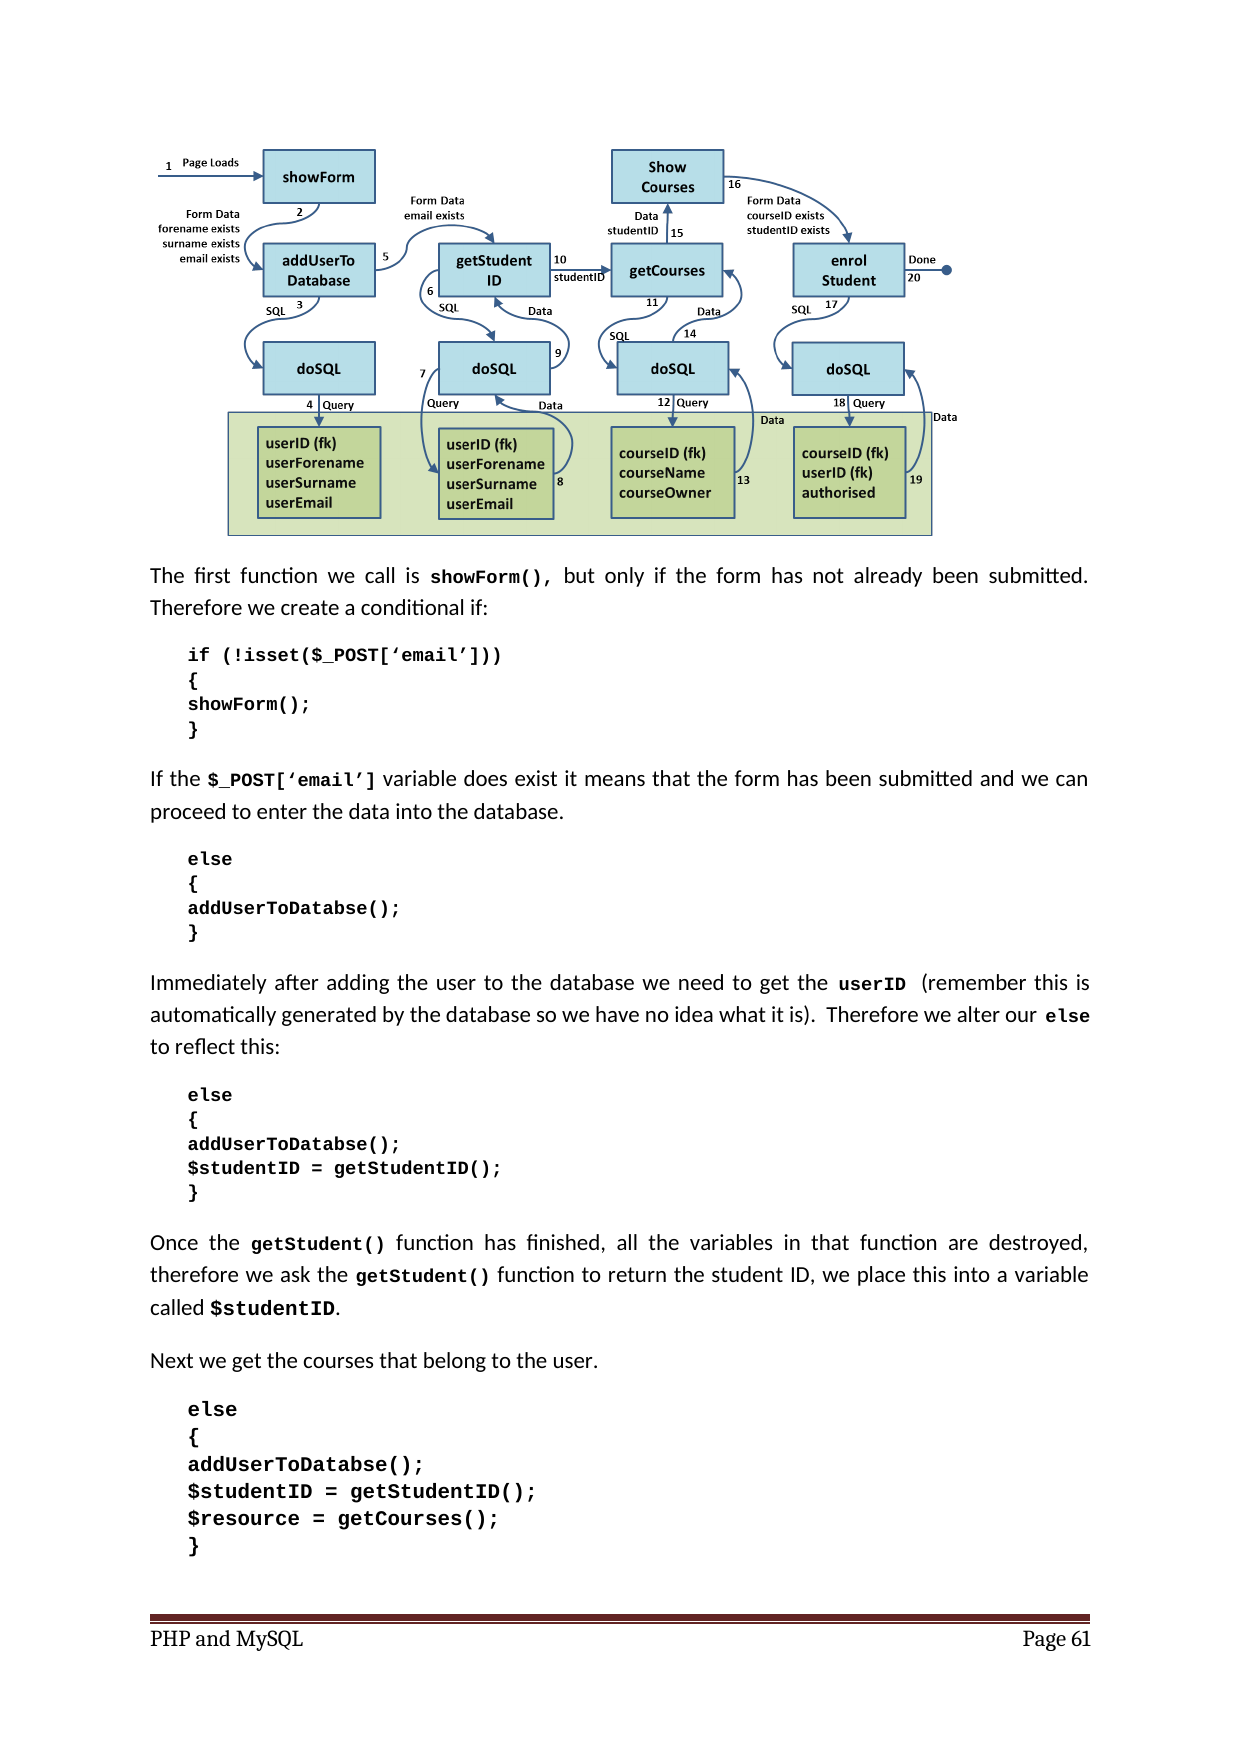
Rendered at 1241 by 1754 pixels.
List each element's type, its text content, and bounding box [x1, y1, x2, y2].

list else { addUserToDatabse(); $studentID = getStudentID(); $resource = getCourses(); } [187, 1399, 1090, 1559]
text The first function we call is showForm(), but only if the form has not already been submitted. Therefore we create a conditional if: [150, 561, 1090, 621]
text If the $_POST[‘email’] variable does exist it means that the form has been submitted and we can proceed to enter the data into the database. [150, 764, 1090, 825]
text Next we get the courses that belong to the user. [150, 1346, 1090, 1374]
list else { addUserToDatabse(); $studentID = getStudentID(); } [187, 1086, 1090, 1204]
text Immediately after adding the user to the database we need to get the userID (remember this is automatically generated by the database so we have no idea what it is). Therefore we alter our else to reflect this: [150, 968, 1090, 1061]
list else { addUserToDatabse(); } [187, 850, 1090, 944]
list if (!isset($_POST[‘email’])) { showForm(); } [187, 646, 1090, 741]
picture [150, 149, 965, 536]
text Once the getStudent() function has finished, all the variables in that function are destroyed, therefore we ask the getStudent() function to return the student ID, we place this into a variable called $studentID. [150, 1228, 1090, 1321]
